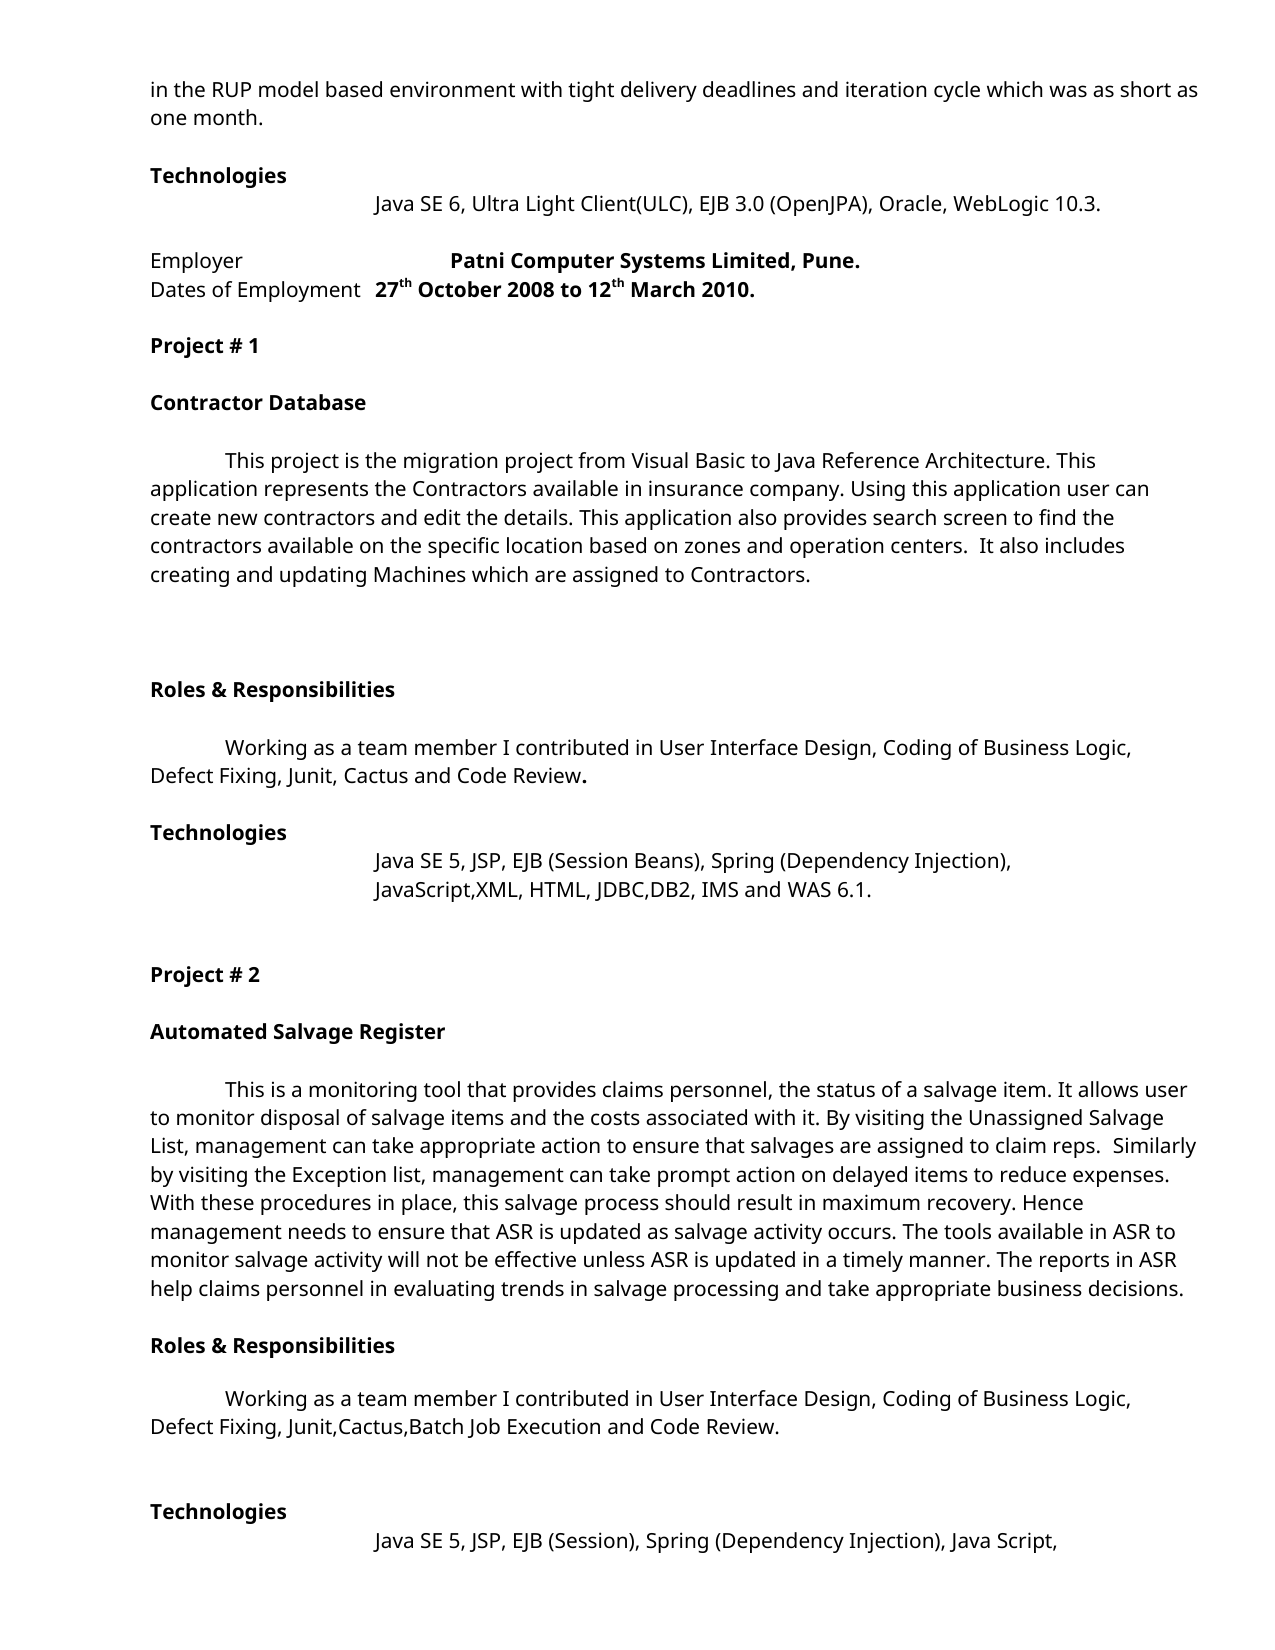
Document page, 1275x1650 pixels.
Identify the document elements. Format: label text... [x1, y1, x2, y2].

text Java SE 6, Ultra Light Client(ULC), EJB 3.0 (OpenJPA), Oracle, WebLogic 10.3. [300, 189, 1200, 218]
text Dates of Employment 27th October 2008 to 12th March 2010. [150, 275, 1200, 303]
text Technologies [150, 1497, 1200, 1526]
text Roles & Responsibilities [150, 675, 1200, 703]
list Project # 1 [150, 332, 1200, 360]
text Roles & Responsibilities [150, 1331, 1200, 1360]
text This is a monitoring tool that provides claims personnel, the status of a salvage item. It allows user to monitor disposal of salvage items and the costs associated with it. By visiting the Unassigned Salvage List, management can take appropriate action to ensure that salvages are assigned to claim reps. Similarly by visiting the Exception list, management can take prompt action on delayed items to reduce expenses. With these procedures in place, this salvage process should result in maximum recovery. Hence management needs to ensure that ASR is updated as salvage activity occurs. The tools available in ASR to monitor salvage activity will not be effective unless ASR is updated in a timely manner. The reports in ASR help claims personnel in evaluating trends in salvage processing and take appropriate business decisions. [150, 1075, 1200, 1302]
list Automated Salvage Register [150, 1017, 1200, 1046]
text Technologies [150, 818, 1200, 846]
text Working as a team member I contributed in User Interface Design, Coding of Business Logic, Defect Fixing, Junit, Cactus and Code Review. [150, 733, 1200, 789]
text Technologies [150, 161, 1200, 189]
text This project is the migration project from Visual Basic to Java Reference Architecture. This application represents the Contractors available in insurance company. Using this application user can create new contractors and edit the details. This application also provides search screen to find the contractors available on the specific location based on zones and operation centers. It also includes creating and updating Machines which are assigned to Contractors. [150, 446, 1200, 588]
list Project # 2 [150, 960, 1200, 989]
text JavaScript,XML, HTML, JDBC,DB2, IMS and WAS 6.1. [375, 875, 1200, 903]
text Employer Patni Computer Systems Limited, Pune. [150, 246, 1200, 275]
text Java SE 5, JSP, EJB (Session Beans), Spring (Dependency Injection), [375, 846, 1200, 875]
text Java SE 5, JSP, EJB (Session), Spring (Dependency Injection), Java Script, XML,HTML, JDBC, DB2 and WAS 6.1. [150, 1526, 1200, 1554]
list Contractor Database [150, 388, 1200, 417]
